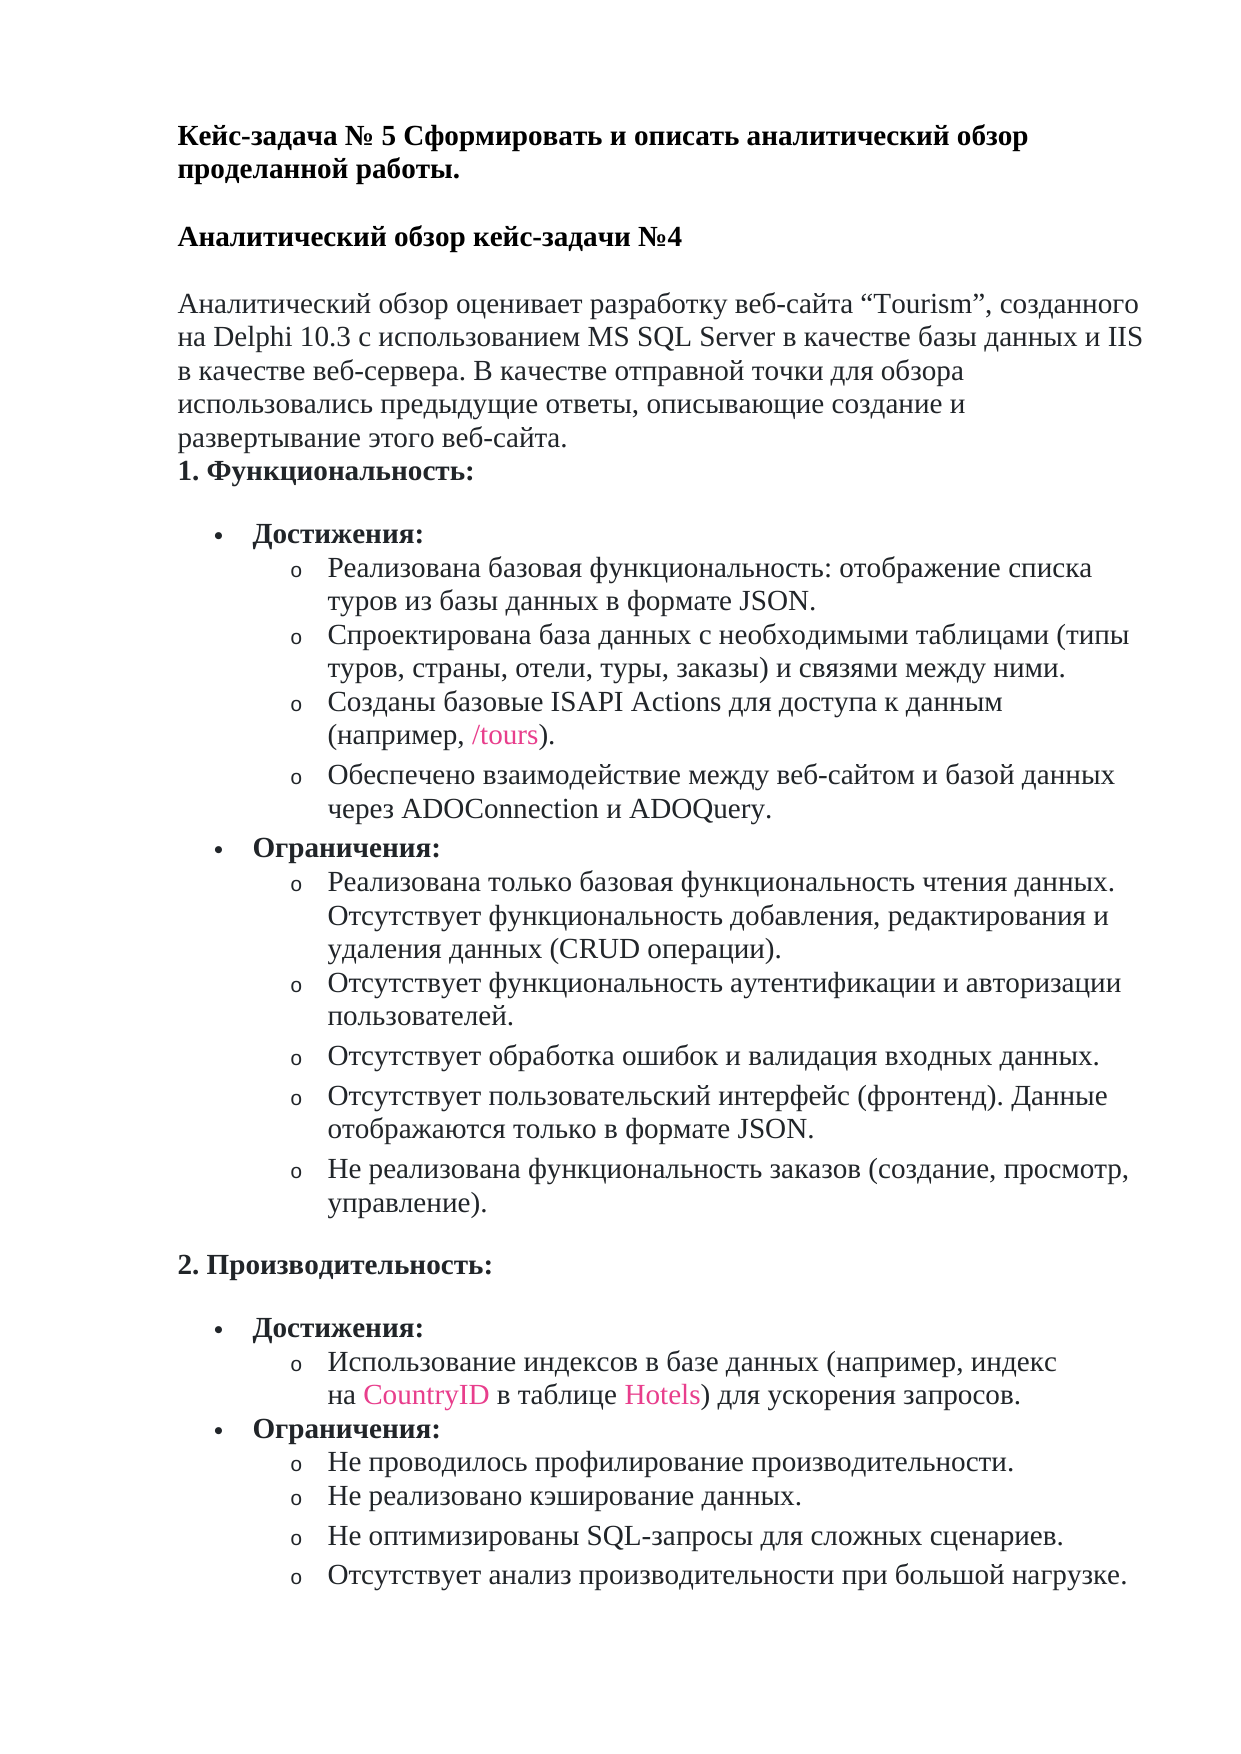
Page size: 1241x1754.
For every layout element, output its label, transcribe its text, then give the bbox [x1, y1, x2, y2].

list Ограничения: [215, 1411, 1152, 1444]
list Созданы базовые ISAPI Actions для доступа к данным (например, /tours). [290, 684, 1152, 751]
list Отсутствует пользовательский интерфейс (фронтенд). Данные отображаются только в формате JSON. [290, 1078, 1152, 1145]
list Спроектирована база данных с необходимыми таблицами (типы туров, страны, отели, туры, заказы) и связями между ними. [290, 617, 1152, 684]
list Достижения: [215, 1310, 1152, 1344]
list Ограничения: [215, 831, 1152, 864]
list Отсутствует функциональность аутентификации и авторизации пользователей. [290, 965, 1152, 1032]
text Аналитический обзор оценивает разработку веб-сайта “Tourism”, созданного на Delphi 10.3 с использованием MS SQL Server в качестве базы данных и IIS в качестве веб-сервера. В качестве отправной точки для обзора использовались предыдущие ответы, описывающие создание и развертывание этого веб-сайта. [177, 286, 1152, 453]
list Не оптимизированы SQL-запросы для сложных сценариев. [290, 1518, 1152, 1551]
text 2. Производительность: [177, 1247, 1152, 1281]
list Использование индексов в базе данных (например, индекс на CountryID в таблице Hotels) для ускорения запросов. [290, 1344, 1152, 1411]
list Реализована только базовая функциональность чтения данных. Отсутствует функциональность добавления, редактирования и удаления данных (CRUD операции). [290, 864, 1152, 965]
list Отсутствует анализ производительности при большой нагрузке. [290, 1557, 1152, 1591]
list Не реализована функциональность заказов (создание, просмотр, управление). [290, 1151, 1152, 1218]
list Достижения: [215, 516, 1152, 550]
list Не реализовано кэширование данных. [290, 1478, 1152, 1511]
text 1. Функциональность: [177, 453, 1152, 487]
list Не проводилось профилирование производительности. [290, 1444, 1152, 1478]
list Реализована базовая функциональность: отображение списка туров из базы данных в формате JSON. [290, 550, 1152, 617]
list Обеспечено взаимодействие между веб-сайтом и базой данных через ADOConnection и ADOQuery. [290, 757, 1152, 824]
text Кейс-задача № 5 Сформировать и описать аналитический обзор проделанной работы. [177, 118, 1152, 185]
text Аналитический обзор кейс-задачи №4 [177, 219, 1152, 252]
list Отсутствует обработка ошибок и валидация входных данных. [290, 1038, 1152, 1072]
